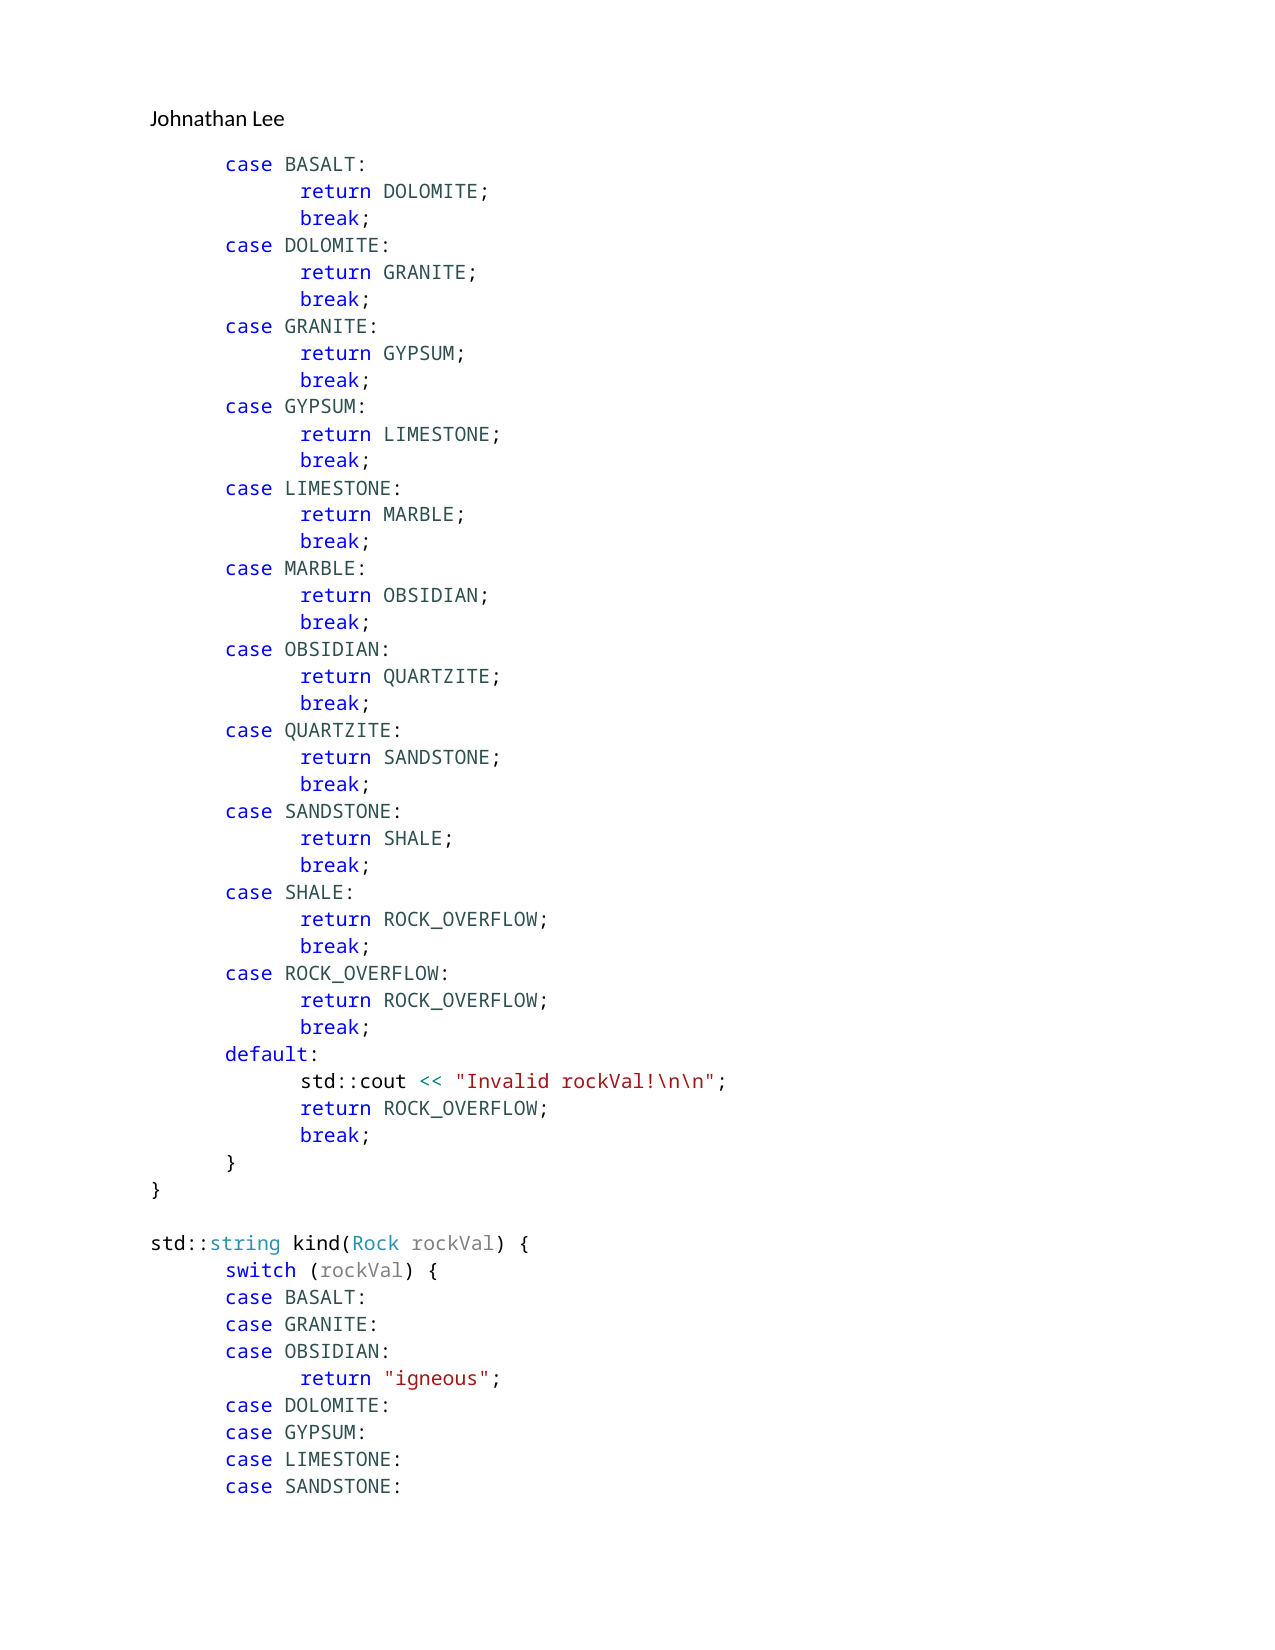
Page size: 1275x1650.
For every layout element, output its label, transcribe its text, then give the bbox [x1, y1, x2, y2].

text break; [150, 447, 1125, 474]
text return GRANITE; [150, 258, 1125, 285]
text case GYPSUM: [150, 1418, 1125, 1445]
text case GYPSUM: [150, 393, 1125, 420]
text break; [150, 932, 1125, 959]
text return OBSIDIAN; [150, 582, 1125, 609]
text case OBSIDIAN: [150, 636, 1125, 663]
text case DOLOMITE: [150, 1391, 1125, 1418]
text break; [150, 528, 1125, 555]
text break; [150, 771, 1125, 797]
text case LIMESTONE: [150, 474, 1125, 501]
text } [150, 1148, 1125, 1175]
text break; [150, 689, 1125, 717]
text std::cout << "Invalid rockVal!\n\n"; [150, 1067, 1125, 1094]
text case BASALT: [150, 150, 1125, 177]
text break; [150, 851, 1125, 878]
text return ROCK_OVERFLOW; [150, 986, 1125, 1013]
text break; [150, 285, 1125, 312]
text case DOLOMITE: [150, 231, 1125, 258]
text case GRANITE: [150, 312, 1125, 339]
text default: [150, 1040, 1125, 1067]
text case BASALT: [150, 1283, 1125, 1310]
text return GYPSUM; [150, 339, 1125, 366]
text break; [150, 1121, 1125, 1148]
text return ROCK_OVERFLOW; [150, 905, 1125, 932]
text break; [150, 204, 1125, 231]
text return MARBLE; [150, 501, 1125, 528]
text case LIMESTONE: [150, 1445, 1125, 1472]
text return QUARTZITE; [150, 663, 1125, 689]
text return DOLOMITE; [150, 177, 1125, 204]
text break; [150, 1013, 1125, 1040]
text case GRANITE: [150, 1310, 1125, 1337]
text return LIMESTONE; [150, 420, 1125, 447]
text case SHALE: [150, 878, 1125, 905]
text return SHALE; [150, 824, 1125, 851]
text break; [150, 366, 1125, 393]
text case ROCK_OVERFLOW: [150, 959, 1125, 986]
text std::string kind(Rock rockVal) { [150, 1229, 1125, 1256]
text switch (rockVal) { [150, 1256, 1125, 1283]
text case SANDSTONE: [150, 1472, 1125, 1499]
text return "igneous"; [150, 1364, 1125, 1391]
text return ROCK_OVERFLOW; [150, 1094, 1125, 1121]
text case OBSIDIAN: [150, 1337, 1125, 1364]
text break; [150, 609, 1125, 636]
text case SANDSTONE: [150, 797, 1125, 824]
text } [150, 1175, 1125, 1202]
text case MARBLE: [150, 555, 1125, 582]
text case QUARTZITE: [150, 717, 1125, 743]
text return SANDSTONE; [150, 743, 1125, 771]
